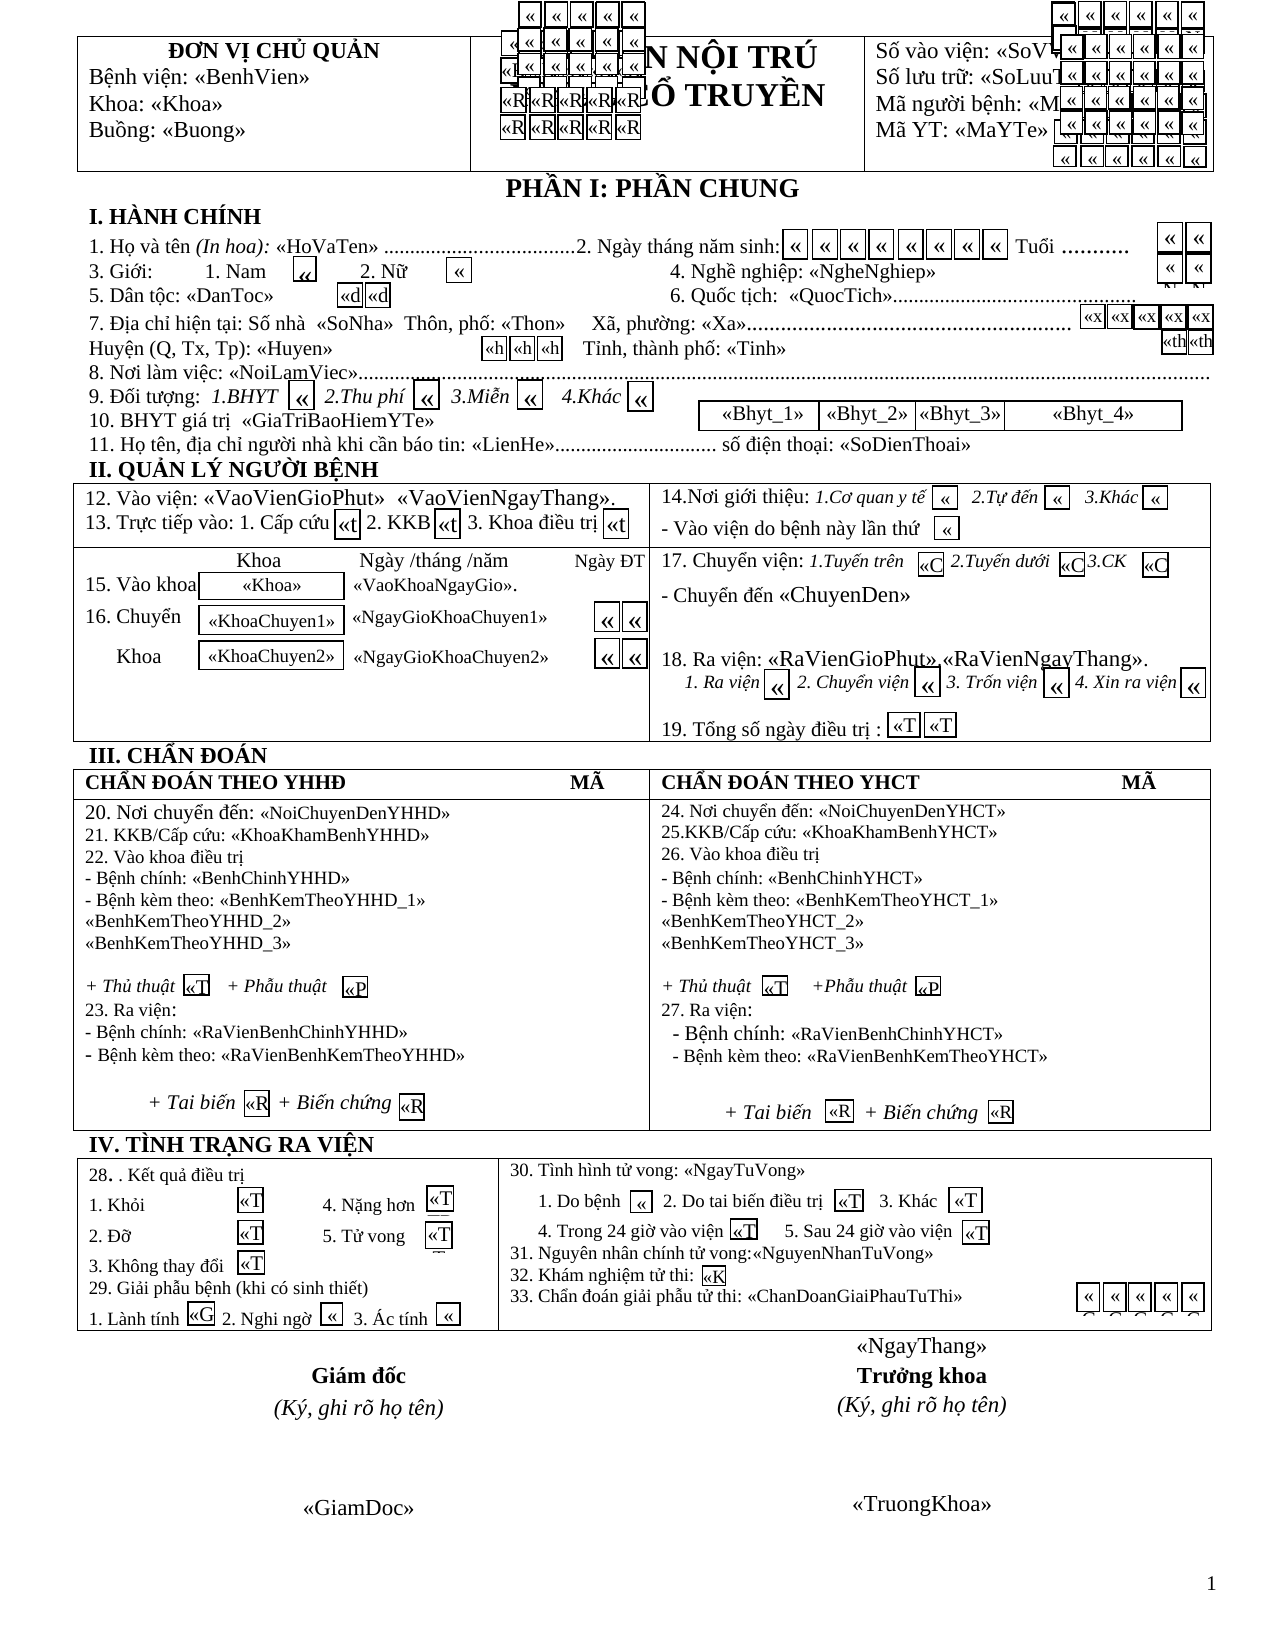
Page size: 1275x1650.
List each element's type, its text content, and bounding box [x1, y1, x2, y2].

table_header CHẨN ĐOÁN THEO YHCT MÃ [650, 770, 1210, 799]
text 5. Dân tộc: «DanToc» 6. Quốc tịch: «QuocTich» [391, 283, 1216, 307]
table_header Số vào viện: «SoVVien» Số lưu trữ: «SoLuuTru» Mã người bệnh: «MaNB» Mã YT: «MaYTe» [865, 37, 1213, 171]
table_header ĐƠN VỊ CHỦ QUẢN Bệnh viện: «BenhVien» Khoa: «Khoa» Buồng: «Buong» [78, 37, 470, 171]
text 5. Dân tộc: «DanToc» 6. Quốc tịch: «QuocTich» [88, 283, 337, 307]
table_header CHẨN ĐOÁN THEO YHHĐ MÃ [74, 770, 649, 799]
table_header 14.Nơi giới thiệu: 1.Cơ quan y tế 2.Tự đến 3.Khác - Vào viện do bệnh này lần thứ [650, 484, 1210, 547]
table_cell + Thủ thuật + Phẫu thuật 23. Ra viện: - Bệnh chính: «RaVienBenhChinhYHHD» - Bệnh kèm theo: «RaVienBenhKemTheoYHHD» + Tai biến + Biến chứng [74, 975, 649, 1130]
table_cell - Chuyển đến «ChuyenDen» [650, 580, 1210, 644]
table_cell 18. Ra viện: «RaVienGioPhut».«RaVienNgayThang». 1. Ra viện 2. Chuyển viện 3. Trốn viện 4. Xin ra viện 19. Tổng số ngày điều trị : [650, 644, 1210, 741]
text Huyện (Q, Tx, Tp): «Huyen» Tỉnh, thành phố: «Tinh» [563, 336, 1216, 360]
text 7. Địa chỉ hiện tại: Số nhà «SoNha» Thôn, phố: «Thon» Xã, phường: «Xa» [88, 307, 1161, 336]
text I. HÀNH CHÍNH [88, 203, 1216, 230]
table_cell Khoa Ngày /tháng /năm Ngày ĐT 15. Vào khoa «VaoKhoaNgayGio». 16. Chuyển «NgayGioKhoaChuyen1» Khoa «NgayGioKhoaChuyen2» [74, 548, 649, 741]
text 10. BHYT giá trị «GiaTriBaoHiemYTe» [88, 408, 1216, 432]
table_header 12. Vào viện: «VaoVienGioPhut» «VaoVienNgayThang». 13. Trực tiếp vào: 1. Cấp cứu 2. KKB 3. Khoa điều trị [74, 484, 649, 547]
table_cell - Bệnh chính: «BenhChinhYHHD» - Bệnh kèm theo: «BenhKemTheoYHHD_1» «BenhKemTheoYHHD_2» «BenhKemTheoYHHD_3» [74, 867, 649, 975]
text II. QUẢN LÝ NGƯỜI BỆNH [88, 456, 1216, 482]
text Huyện (Q, Tx, Tp): «Huyen» Tỉnh, thành phố: «Tinh» [88, 336, 481, 360]
text IV. TÌNH TRẠNG RA VIỆN [88, 1131, 1216, 1157]
table_header «NgayThang» Trưởng khoa (Ký, ghi rõ họ tên) «TruongKhoa» [640, 1331, 1203, 1522]
table_cell + Thủ thuật +Phẫu thuật 27. Ra viện: + Tai biến + Biến chứng [650, 975, 1210, 1130]
table_header 28. . Kết quả điều trị 1. Khỏi 4. Nặng hơn 2. Đỡ 5. Tử vong 3. Không thay đổi 29. Giải phẫu bệnh (khi có sinh thiết) 1. Lành tính 2. Nghi ngờ 3. Ác tính [78, 1159, 498, 1329]
text 3. Giới: 1. Nam 2. Nữ 4. Nghề nghiệp: «NgheNghiep» [472, 258, 1157, 283]
text 3. Giới: 1. Nam 2. Nữ 4. Nghề nghiệp: «NgheNghiep» [88, 258, 446, 283]
text 9. Đối tượng: 1.BHYT 2.Thu phí 3.Miễn 4.Khác [88, 384, 288, 408]
table_header BỆNH ÁN NỘI TRÚ Y HỌC CỔ TRUYỀN [471, 37, 864, 171]
text 11. Họ tên, địa chỉ người nhà khi cần báo tin: «LienHe» số điện thoại: «SoDienThoai» [88, 432, 1216, 456]
table_header 30. Tình hình tử vong: «NgayTuVong» 1. Do bệnh 2. Do tai biến điều trị 3. Khác 4. Trong 24 giờ vào viện 5. Sau 24 giờ vào viện 31. Nguyên nhân chính tử vong:«NguyenNhanTuVong» 32. Khám nghiệm tử thi: 33. Chẩn đoán giải phẫu tử thi: «ChanDoanGiaiPhauTuThi» [499, 1159, 1211, 1329]
table_header Giám đốc (Ký, ghi rõ họ tên) «GiamDoc» [77, 1331, 640, 1522]
table_cell 17. Chuyển viện: 1.Tuyến trên 2.Tuyến dưới 3.CK [650, 548, 1210, 580]
table_cell 24. Nơi chuyển đến: «NoiChuyenDenYHCT» 25.KKB/Cấp cứu: «KhoaKhamBenhYHCT» 26. Vào khoa điều trị [650, 800, 1210, 867]
text 1. Họ và tên (In hoa): «HoVaTen» 2. Ngày tháng năm sinh: Tuổi ........... [88, 230, 782, 258]
text 9. Đối tượng: 1.BHYT 2.Thu phí 3.Miễn 4.Khác [654, 384, 1216, 408]
text 8. Nơi làm việc: «NoiLamViec» [88, 360, 1216, 384]
text III. CHẨN ĐOÁN [88, 742, 1216, 768]
table_cell - Bệnh chính: «BenhChinhYHCT» - Bệnh kèm theo: «BenhKemTheoYHCT_1» «BenhKemTheoYHCT_2» «BenhKemTheoYHCT_3» [650, 867, 1210, 975]
table_cell 20. Nơi chuyển đến: «NoiChuyenDenYHHD» 21. KKB/Cấp cứu: «KhoaKhamBenhYHHD» 22. Vào khoa điều trị [74, 800, 649, 867]
text PHẦN I: PHẦN CHUNG [88, 172, 1216, 203]
